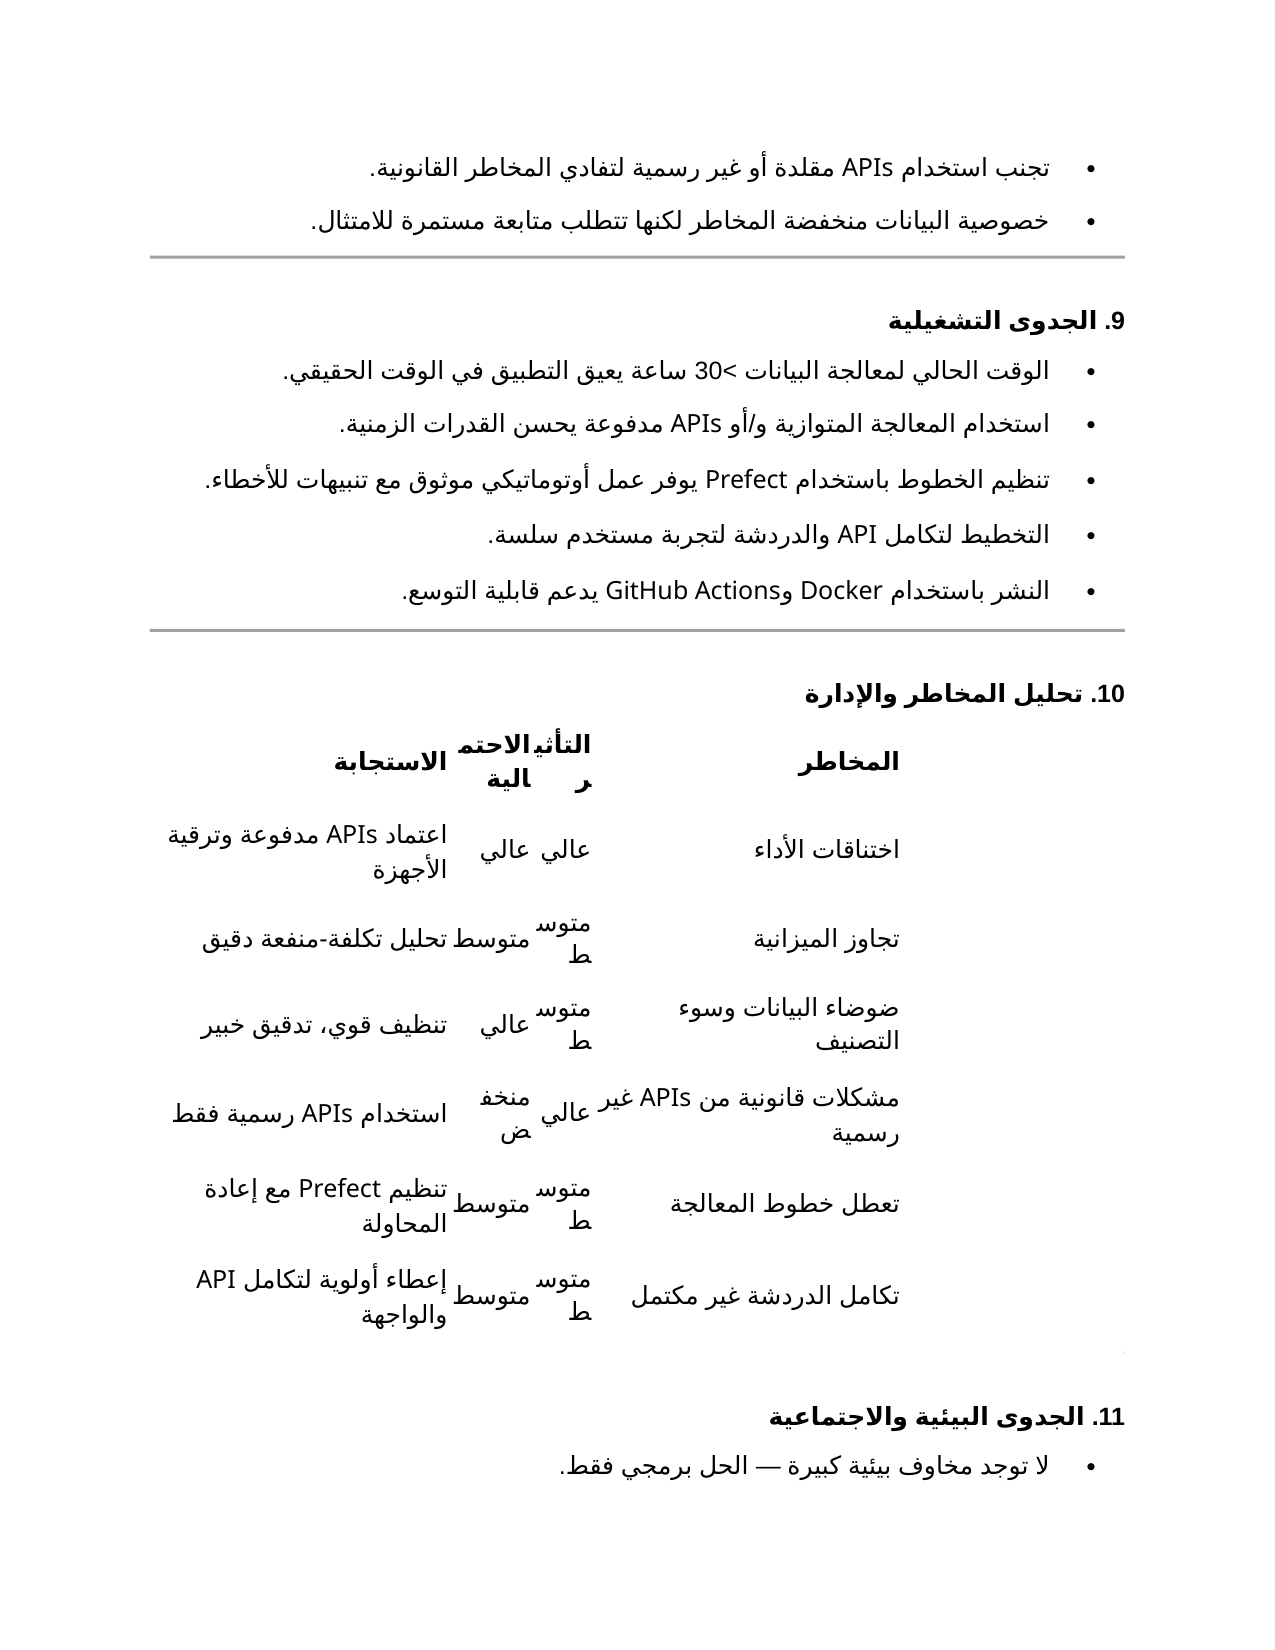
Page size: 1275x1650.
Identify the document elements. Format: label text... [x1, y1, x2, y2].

table_header المخاطر [593, 729, 901, 815]
table_header التأثير [532, 729, 593, 815]
table_cell عالي [532, 1078, 593, 1169]
list تنظيم الخطوط باستخدام Prefect يوفر عمل أوتوماتيكي موثوق مع تنبيهات للأخطاء. [150, 461, 1087, 495]
table_cell متوسط [449, 906, 532, 992]
table_header الاستجابة [150, 729, 449, 815]
table_cell إعطاء أولوية لتكامل API والواجهة [150, 1260, 449, 1351]
list لا توجد مخاوف بيئية كبيرة — الحل برمجي فقط. [150, 1451, 1087, 1480]
table_cell ضوضاء البيانات وسوء التصنيف [593, 992, 901, 1078]
table_cell تنظيم Prefect مع إعادة المحاولة [150, 1169, 449, 1260]
list التخطيط لتكامل API والدردشة لتجربة مستخدم سلسة. [150, 517, 1087, 551]
table_cell استخدام APIs رسمية فقط [150, 1078, 449, 1169]
table_cell اعتماد APIs مدفوعة وترقية الأجهزة [150, 815, 449, 906]
table_cell تكامل الدردشة غير مكتمل [593, 1260, 901, 1351]
table_cell متوسط [449, 1260, 532, 1351]
table_cell عالي [532, 815, 593, 906]
list خصوصية البيانات منخفضة المخاطر لكنها تتطلب متابعة مستمرة للامتثال. [150, 206, 1087, 234]
table_cell متوسط [532, 1260, 593, 1351]
table_cell متوسط [532, 906, 593, 992]
table_cell تحليل تكلفة-منفعة دقيق [150, 906, 449, 992]
list النشر باستخدام Docker وGitHub Actions يدعم قابلية التوسع. [150, 573, 1087, 607]
text 11. الجدوى البيئية والاجتماعية [150, 1402, 1125, 1430]
table_cell اختناقات الأداء [593, 815, 901, 906]
table_cell عالي [449, 815, 532, 906]
list استخدام المعالجة المتوازية و/أو APIs مدفوعة يحسن القدرات الزمنية. [150, 405, 1087, 439]
table_cell تجاوز الميزانية [593, 906, 901, 992]
table_cell تعطل خطوط المعالجة [593, 1169, 901, 1260]
table_cell عالي [449, 992, 532, 1078]
table_cell منخفض [449, 1078, 532, 1169]
table_cell تنظيف قوي، تدقيق خبير [150, 992, 449, 1078]
list الوقت الحالي لمعالجة البيانات >30 ساعة يعيق التطبيق في الوقت الحقيقي. [150, 356, 1087, 384]
list تجنب استخدام APIs مقلدة أو غير رسمية لتفادي المخاطر القانونية. [150, 150, 1087, 184]
text 9. الجدوى التشغيلية [150, 306, 1125, 335]
table_cell متوسط [532, 1169, 593, 1260]
text 10. تحليل المخاطر والإدارة [150, 679, 1125, 708]
table_cell متوسط [532, 992, 593, 1078]
table_header الاحتمالية [449, 729, 532, 815]
table_cell مشكلات قانونية من APIs غير رسمية [593, 1078, 901, 1169]
table_cell متوسط [449, 1169, 532, 1260]
